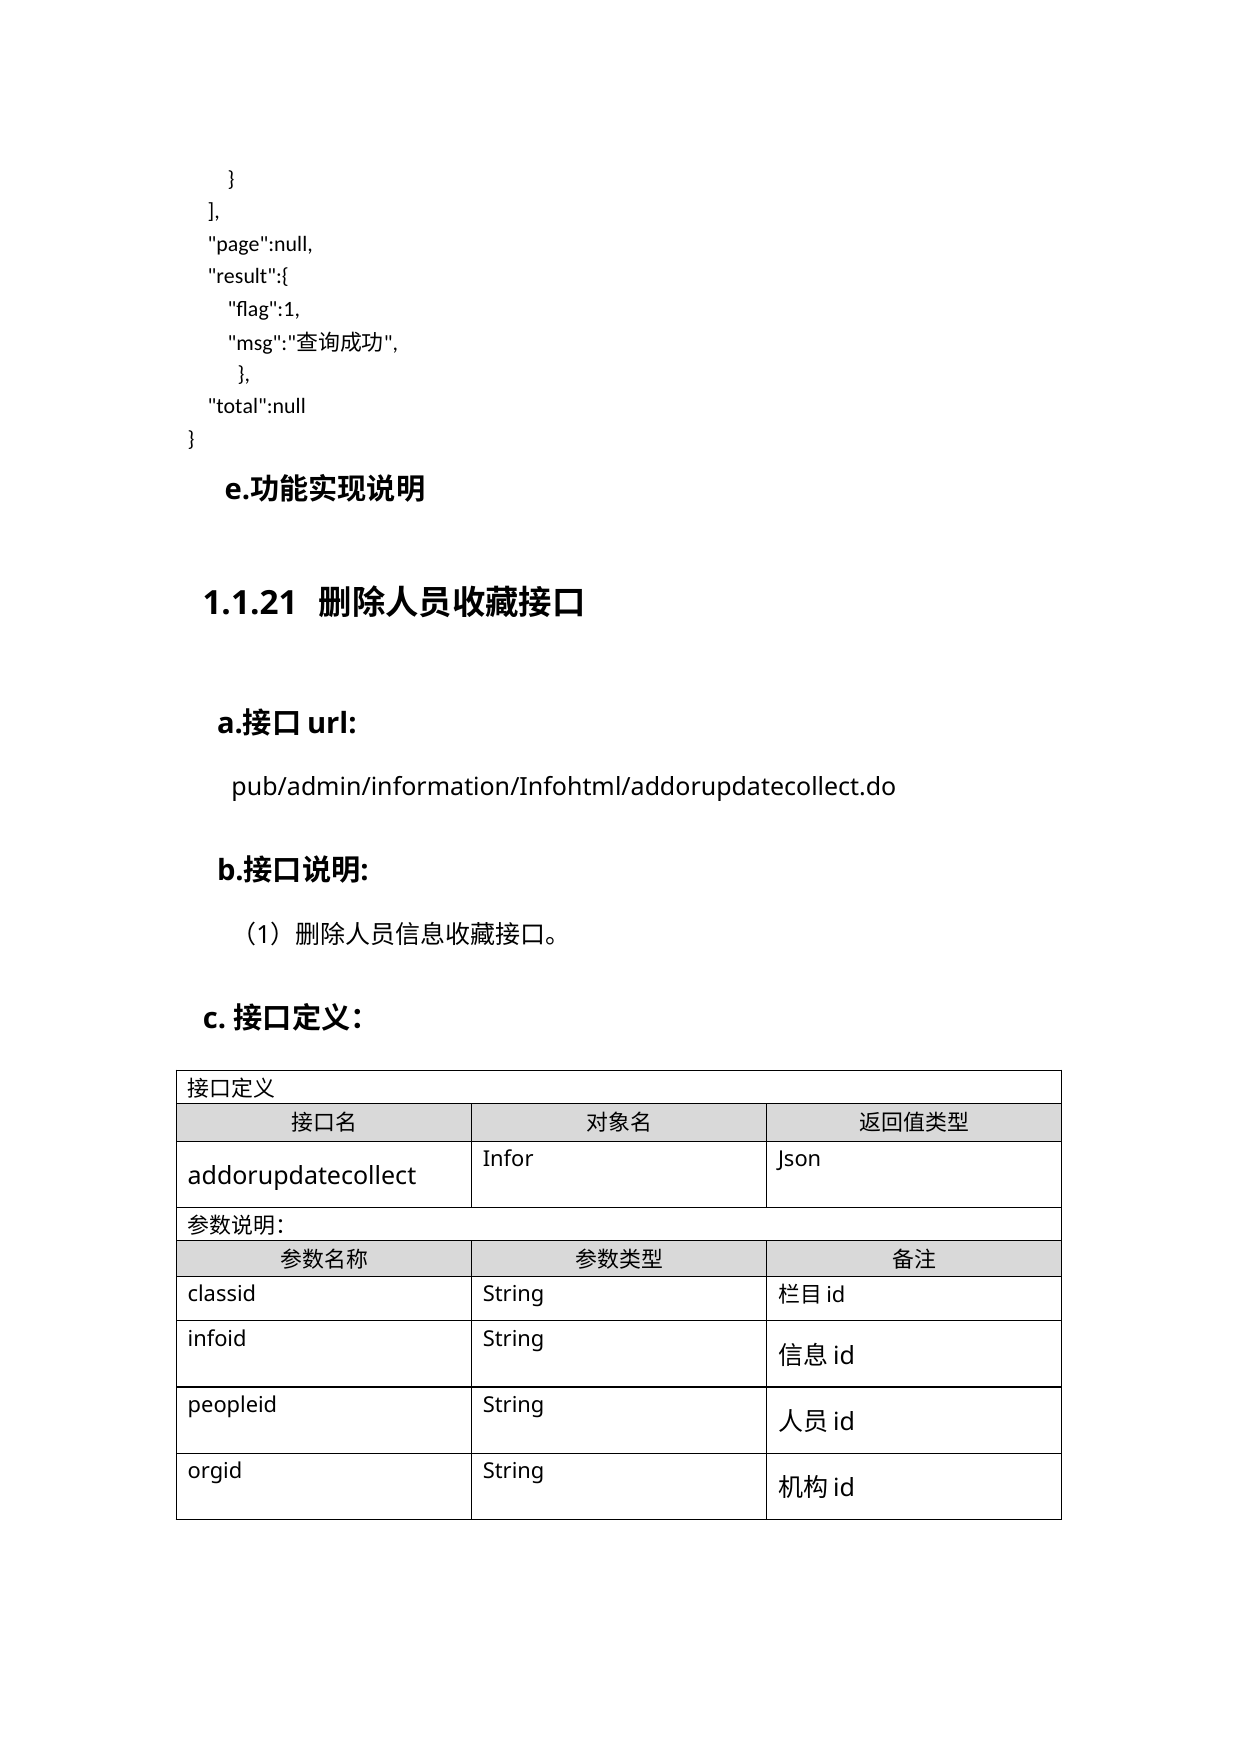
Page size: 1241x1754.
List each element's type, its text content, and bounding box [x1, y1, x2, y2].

table_cell addorupdatecollect [177, 1142, 471, 1207]
table_cell String [472, 1321, 766, 1386]
table_cell classid [177, 1277, 471, 1320]
table_header 接口定义 [177, 1071, 1061, 1103]
table_cell 返回值类型 [767, 1104, 1061, 1141]
table_cell 人员id [767, 1388, 1061, 1452]
table_cell 栏目id [767, 1277, 1061, 1320]
text e.功能实现说明 [187, 454, 1053, 519]
table_cell String [472, 1454, 766, 1518]
table_cell 参数名称 [177, 1241, 471, 1276]
table_cell 接口名 [177, 1104, 471, 1141]
table_cell peopleid [177, 1388, 471, 1452]
table_cell 参数说明： [177, 1208, 1061, 1240]
table_cell 机构id [767, 1454, 1061, 1518]
table_cell String [472, 1277, 766, 1320]
table_cell 信息id [767, 1321, 1061, 1386]
text pub/admin/information/Infohtml/addorupdatecollect.do [187, 753, 1053, 818]
text c. 接口定义： [187, 983, 1053, 1048]
table_cell 对象名 [472, 1104, 766, 1141]
table_cell orgid [177, 1454, 471, 1518]
table_cell 参数类型 [472, 1241, 766, 1276]
text b.接口说明: [187, 835, 1053, 900]
table_cell Json [767, 1142, 1061, 1207]
text a.接口url: [187, 688, 1053, 753]
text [187, 162, 1053, 454]
text （1）删除人员信息收藏接口。 [187, 900, 1053, 965]
text 删除人员收藏接口 [202, 568, 1053, 633]
table_cell infoid [177, 1321, 471, 1386]
table_cell String [472, 1388, 766, 1452]
table_cell 备注 [767, 1241, 1061, 1276]
table_cell Infor [472, 1142, 766, 1207]
